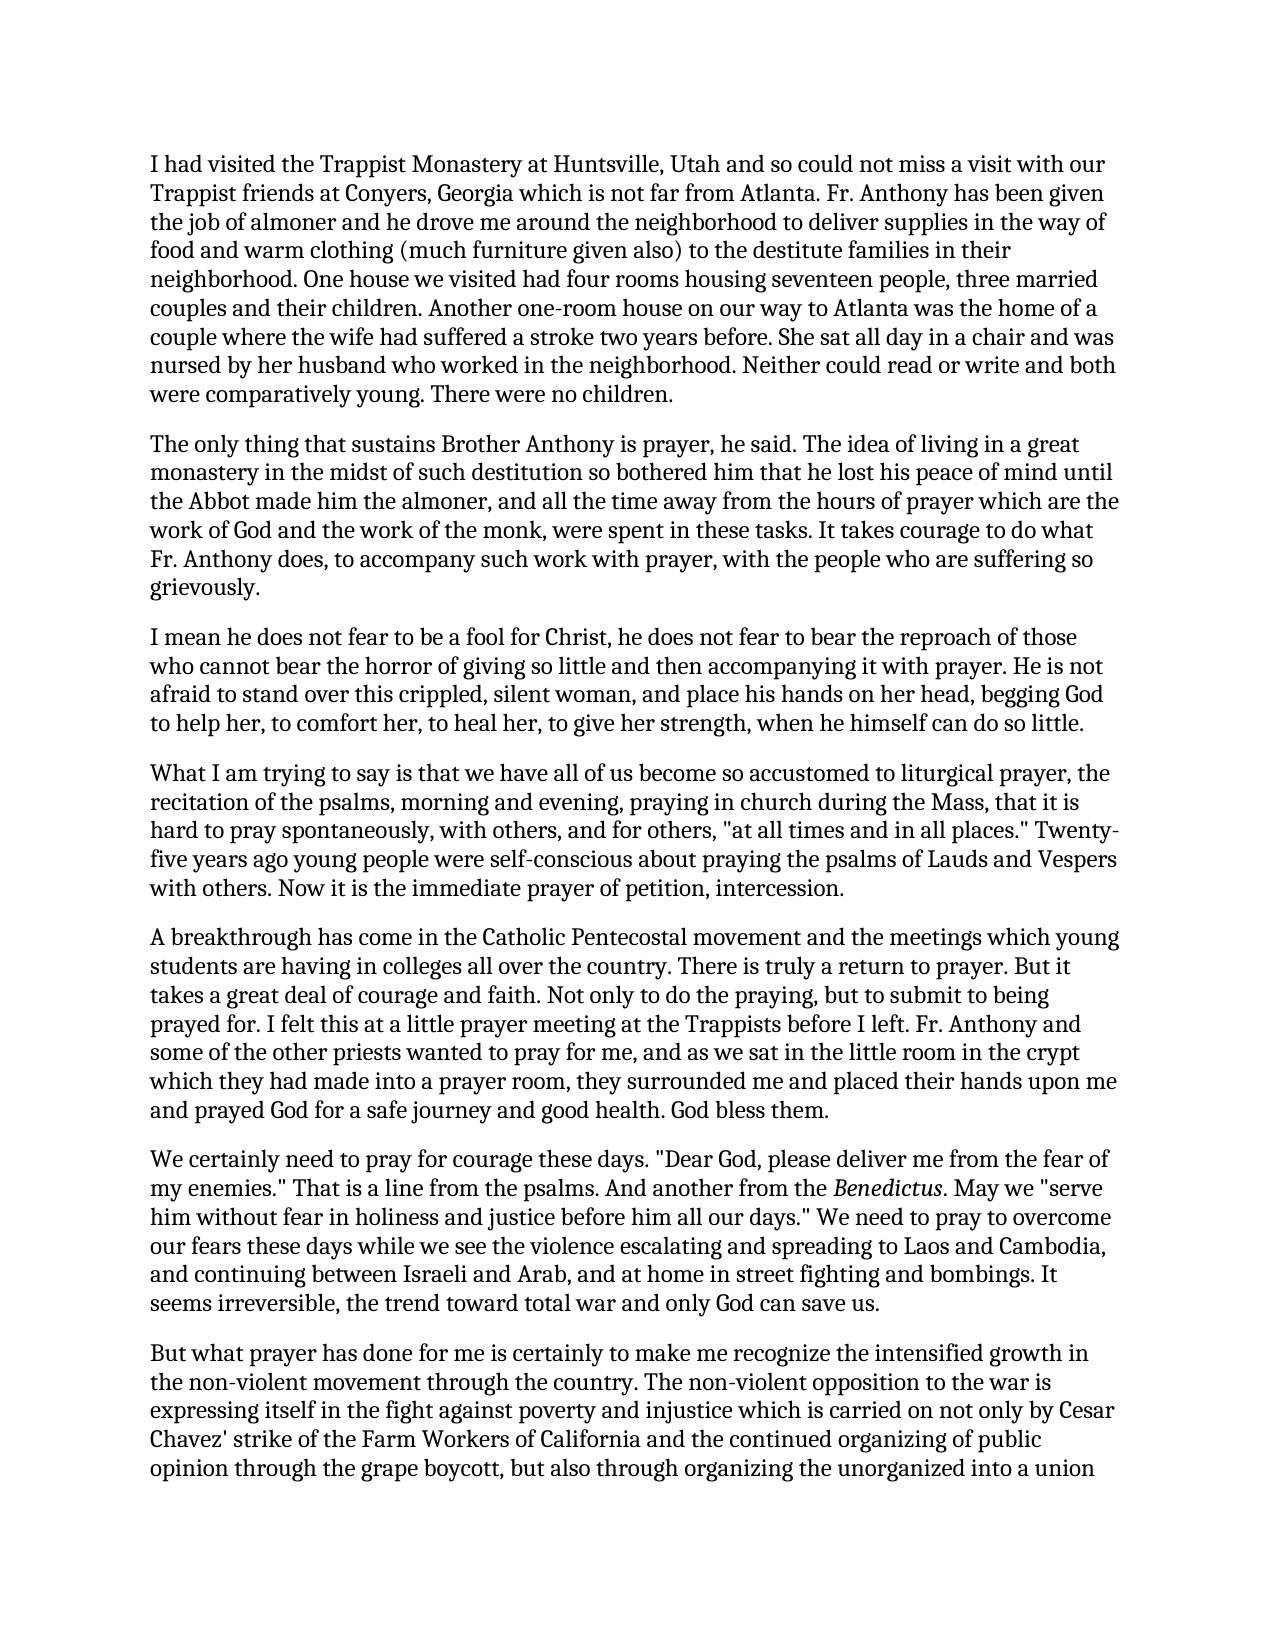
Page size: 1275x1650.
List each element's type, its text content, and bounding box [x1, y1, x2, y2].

text I had visited the Trappist Monastery at Huntsville, Utah and so could not miss a visit with our Trappist friends at Conyers, Georgia which is not far from Atlanta. Fr. Anthony has been given the job of almoner and he drove me around the neighborhood to deliver supplies in the way of food and warm clothing (much furniture given also) to the destitute families in their neighborhood. One house we visited had four rooms housing seventeen people, three married couples and their children. Another one-room house on our way to Atlanta was the home of a couple where the wife had suffered a stroke two years before. She sat all day in a chair and was nursed by her husband who worked in the neighborhood. Neither could read or write and both were comparatively young. There were no children. [150, 150, 1125, 409]
text I mean he does not fear to be a fool for Christ, he does not fear to bear the reproach of those who cannot bear the horror of giving so little and then accompanying it with prayer. He is not afraid to stand over this crippled, silent woman, and place his hands on her head, begging God to help her, to comfort her, to heal her, to give her strength, when he himself can do so little. [150, 623, 1125, 738]
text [150, 1339, 1125, 1482]
text The only thing that sustains Brother Anthony is prayer, he said. The idea of living in a great monastery in the midst of such destitution so bothered him that he lost his peace of mind until the Abbot made him the almoner, and all the time away from the hours of prayer which are the work of God and the work of the monk, were spent in these tasks. It takes courage to do what Fr. Anthony does, to accompany such work with prayer, with the people who are suffering so grievously. [150, 429, 1125, 602]
text What I am trying to say is that we have all of us become so accustomed to liturgical prayer, the recitation of the psalms, morning and evening, praying in church during the Mass, that it is hard to pray spontaneously, with others, and for others, "at all times and in all places." Twenty-five years ago young people were self-conscious about praying the psalms of Lauds and Vespers with others. Now it is the immediate prayer of petition, intercession. [150, 759, 1125, 902]
text We certainly need to pray for courage these days. "Dear God, please deliver me from the fear of my enemies." That is a line from the psalms. And another from the Benedictus. May we "serve him without fear in holiness and justice before him all our days." We need to pray to overcome our fears these days while we see the violence escalating and spreading to Laos and Cambodia, and continuing between Israeli and Arab, and at home in street fighting and bombings. It seems irreversible, the trend toward total war and only God can save us. [150, 1145, 1125, 1318]
text A breakthrough has come in the Catholic Pentecostal movement and the meetings which young students are having in colleges all over the country. There is truly a return to prayer. But it takes a great deal of courage and faith. Not only to do the praying, but to submit to being prayed for. I felt this at a little prayer meeting at the Trappists before I left. Fr. Anthony and some of the other priests wanted to pray for me, and as we sat in the little room in the crypt which they had made into a prayer room, they surrounded me and placed their hands upon me and prayed God for a safe journey and good health. God bless them. [150, 923, 1125, 1124]
